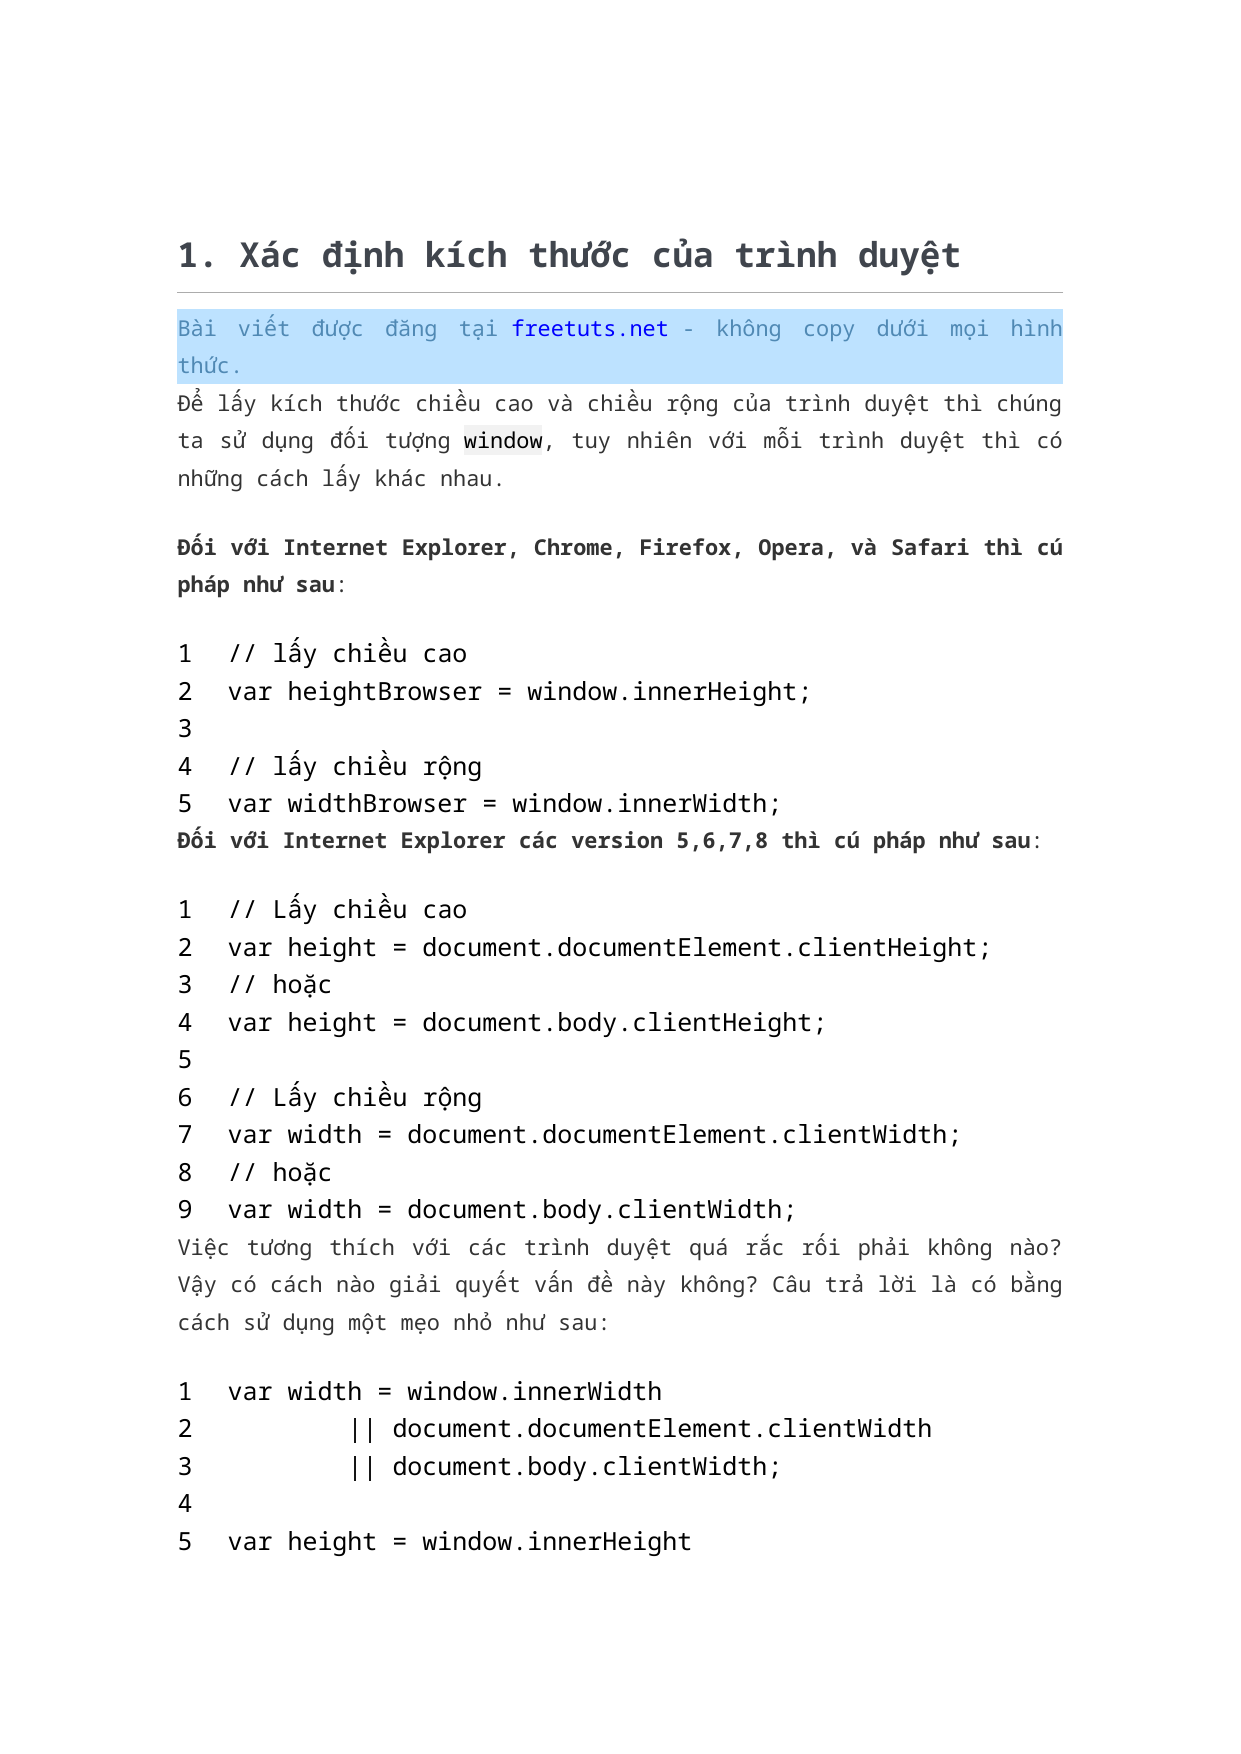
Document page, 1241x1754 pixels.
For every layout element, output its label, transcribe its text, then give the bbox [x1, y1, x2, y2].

text Bài viết được đăng tại freetuts.net - không copy dưới mọi hình thức. [177, 309, 1063, 384]
text Đối với Internet Explorer, Chrome, Firefox, Opera, và Safari thì cú pháp như sau: [177, 528, 1063, 603]
table_header // lấy chiều cao var heightBrowser = window.innerHeight; // lấy chiều rộng var widthBrowser = window.innerWidth; [227, 634, 1130, 821]
text Việc tương thích với các trình duyệt quá rắc rối phải không nào? Vậy có cách nào giải quyết vấn đề này không? Câu trả lời là có bằng cách sử dụng một mẹo nhỏ như sau: [177, 1228, 1063, 1340]
table_header 1 2 3 4 5 6 7 [177, 1371, 227, 1559]
text Đối với Internet Explorer các version 5,6,7,8 thì cú pháp như sau: [177, 821, 1063, 859]
text 1. Xác định kích thước của trình duyệt [177, 217, 1063, 292]
table_header // Lấy chiều cao var height = document.documentElement.clientHeight; // hoặc var height = document.body.clientHeight; // Lấy chiều rộng var width = document.documentElement.clientWidth; // hoặc var width = document.body.clientWidth; [227, 890, 1130, 1228]
table_header 1 2 3 4 5 [177, 634, 227, 821]
text Để lấy kích thước chiều cao và chiều rộng của trình duyệt thì chúng ta sử dụng đối tượng window, tuy nhiên với mỗi trình duyệt thì có những cách lấy khác nhau. [177, 384, 1063, 496]
table_header 1 2 3 4 5 6 7 8 9 [177, 890, 227, 1228]
